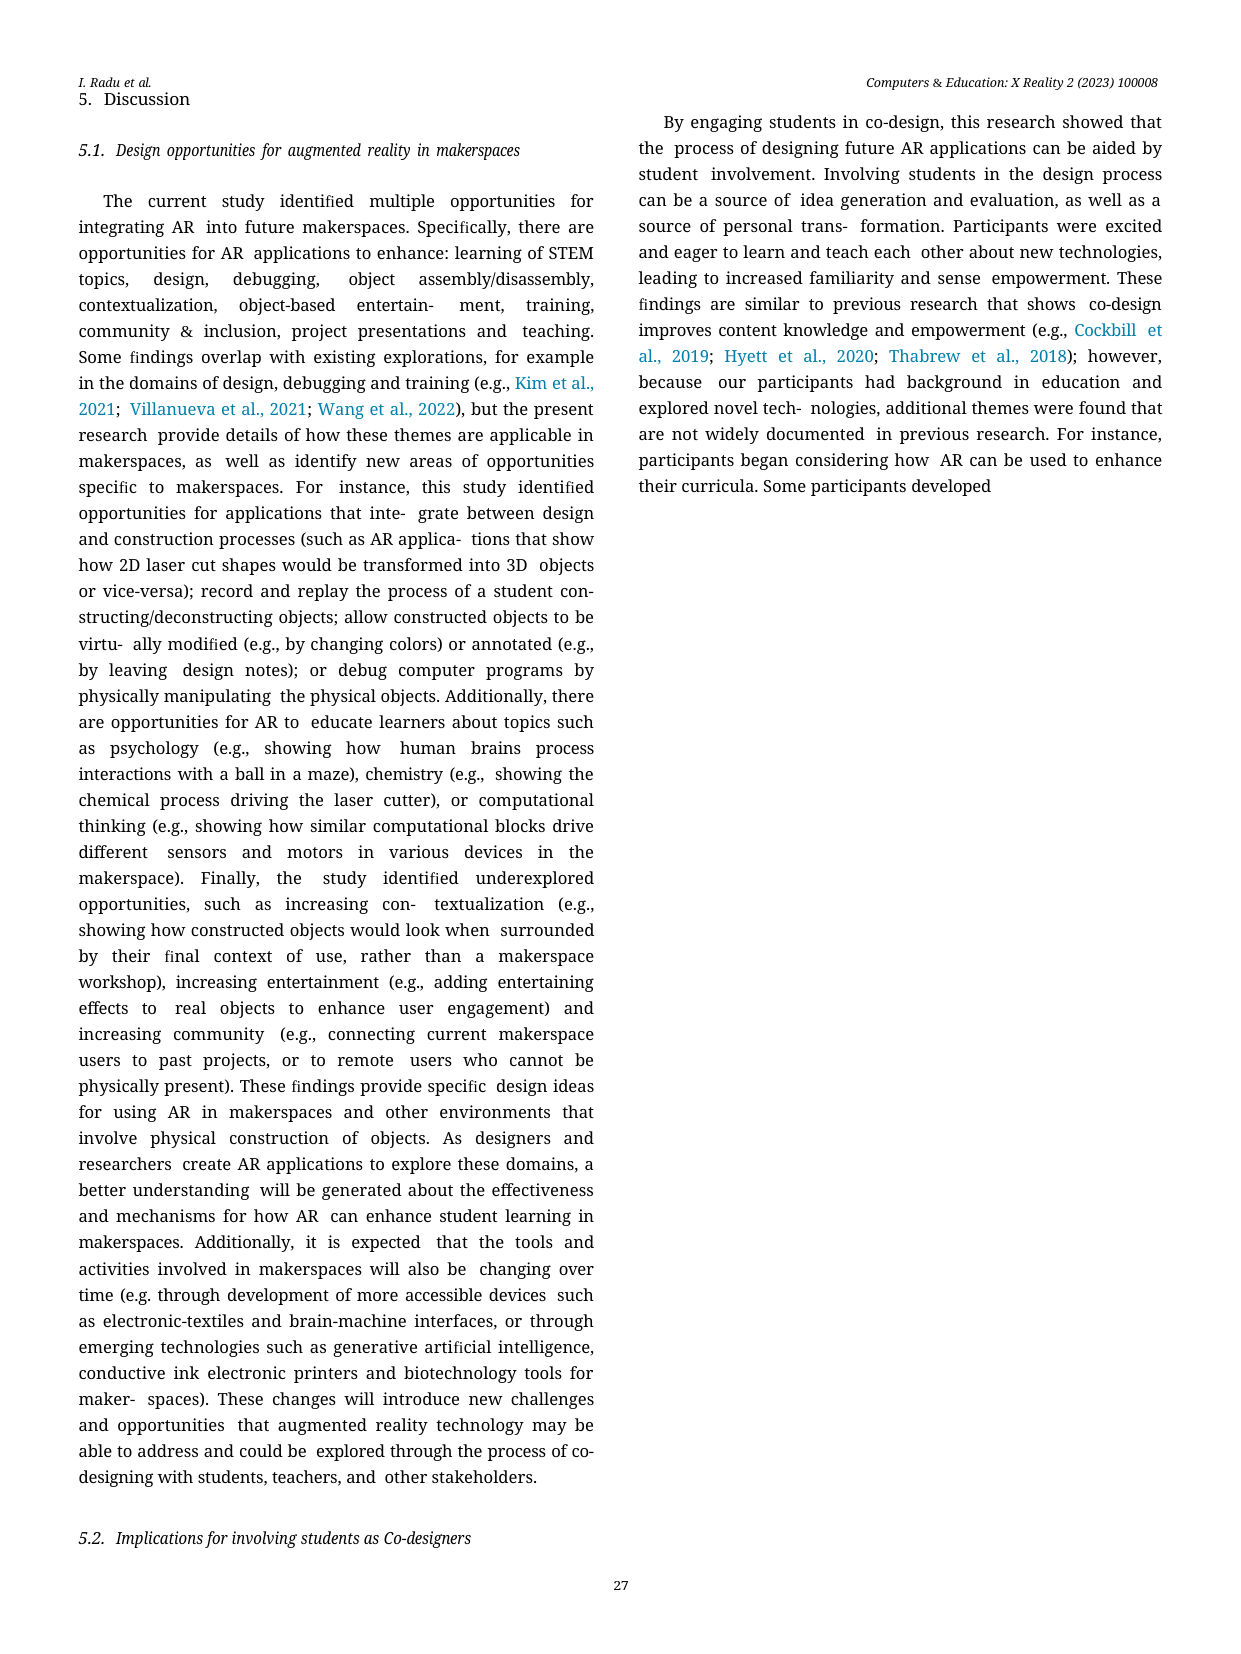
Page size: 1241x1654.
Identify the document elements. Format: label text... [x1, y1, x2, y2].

picture [889, 349, 900, 359]
picture [572, 380, 579, 388]
list Design opportunities for augmented reality in makerspaces [78, 139, 606, 161]
text The current study identified multiple opportunities for integrating AR into future makerspaces. Specifically, there are opportunities for AR applications to enhance: learning of STEM topics, design, debugging, object assembly/disassembly, contextualization, object-based entertain- ment, training, community & inclusion, project presentations and teaching. Some findings overlap with existing explorations, for example in the domains of design, debugging and training (e.g., Kim et al., 2021; Villanueva et al., 2021; Wang et al., 2022), but the present research provide details of how these themes are applicable in makerspaces, as well as identify new areas of opportunities specific to makerspaces. For instance, this study identified opportunities for applications that inte- grate between design and construction processes (such as AR applica- tions that show how 2D laser cut shapes would be transformed into 3D objects or vice-versa); record and replay the process of a student con- structing/deconstructing objects; allow constructed objects to be virtu- ally modified (e.g., by changing colors) or annotated (e.g., by leaving design notes); or debug computer programs by physically manipulating the physical objects. Additionally, there are opportunities for AR to educate learners about topics such as psychology (e.g., showing how human brains process interactions with a ball in a maze), chemistry (e.g., showing the chemical process driving the laser cutter), or computational thinking (e.g., showing how similar computational blocks drive different sensors and motors in various devices in the makerspace). Finally, the study identified underexplored opportunities, such as increasing con- textualization (e.g., showing how constructed objects would look when surrounded by their final context of use, rather than a makerspace workshop), increasing entertainment (e.g., adding entertaining effects to real objects to enhance user engagement) and increasing community (e.g., connecting current makerspace users to past projects, or to remote users who cannot be physically present). These findings provide specific design ideas for using AR in makerspaces and other environments that involve physical construction of objects. As designers and researchers create AR applications to explore these domains, a better understanding will be generated about the effectiveness and mechanisms for how AR can enhance student learning in makerspaces. Additionally, it is expected that the tools and activities involved in makerspaces will also be changing over time (e.g. through development of more accessible devices such as electronic-textiles and brain-machine interfaces, or through emerging technologies such as generative artificial intelligence, conductive ink electronic printers and biotechnology tools for maker- spaces). These changes will introduce new challenges and opportunities that augmented reality technology may be able to address and could be explored through the process of co-designing with students, teachers, and other stakeholders. [78, 189, 594, 1488]
text By engaging students in co-design, this research showed that the process of designing future AR applications can be aided by student involvement. Involving students in the design process can be a source of idea generation and evaluation, as well as a source of personal trans- formation. Participants were excited and eager to learn and teach each other about new technologies, leading to increased familiarity and sense empowerment. These findings are similar to previous research that shows co-design improves content knowledge and empowerment (e.g., Cockbill et al., 2019; Hyett et al., 2020; Thabrew et al., 2018); however, because our participants had background in education and explored novel tech- nologies, additional themes were found that are not widely documented in previous research. For instance, participants began considering how AR can be used to enhance their curricula. Some participants developed [638, 110, 1162, 498]
picture [136, 403, 141, 412]
list Discussion [78, 87, 606, 110]
list Implications for involving students as Co-designers [78, 1526, 606, 1549]
picture [804, 353, 811, 361]
picture [997, 353, 1004, 361]
picture [242, 406, 249, 414]
picture [207, 406, 214, 414]
